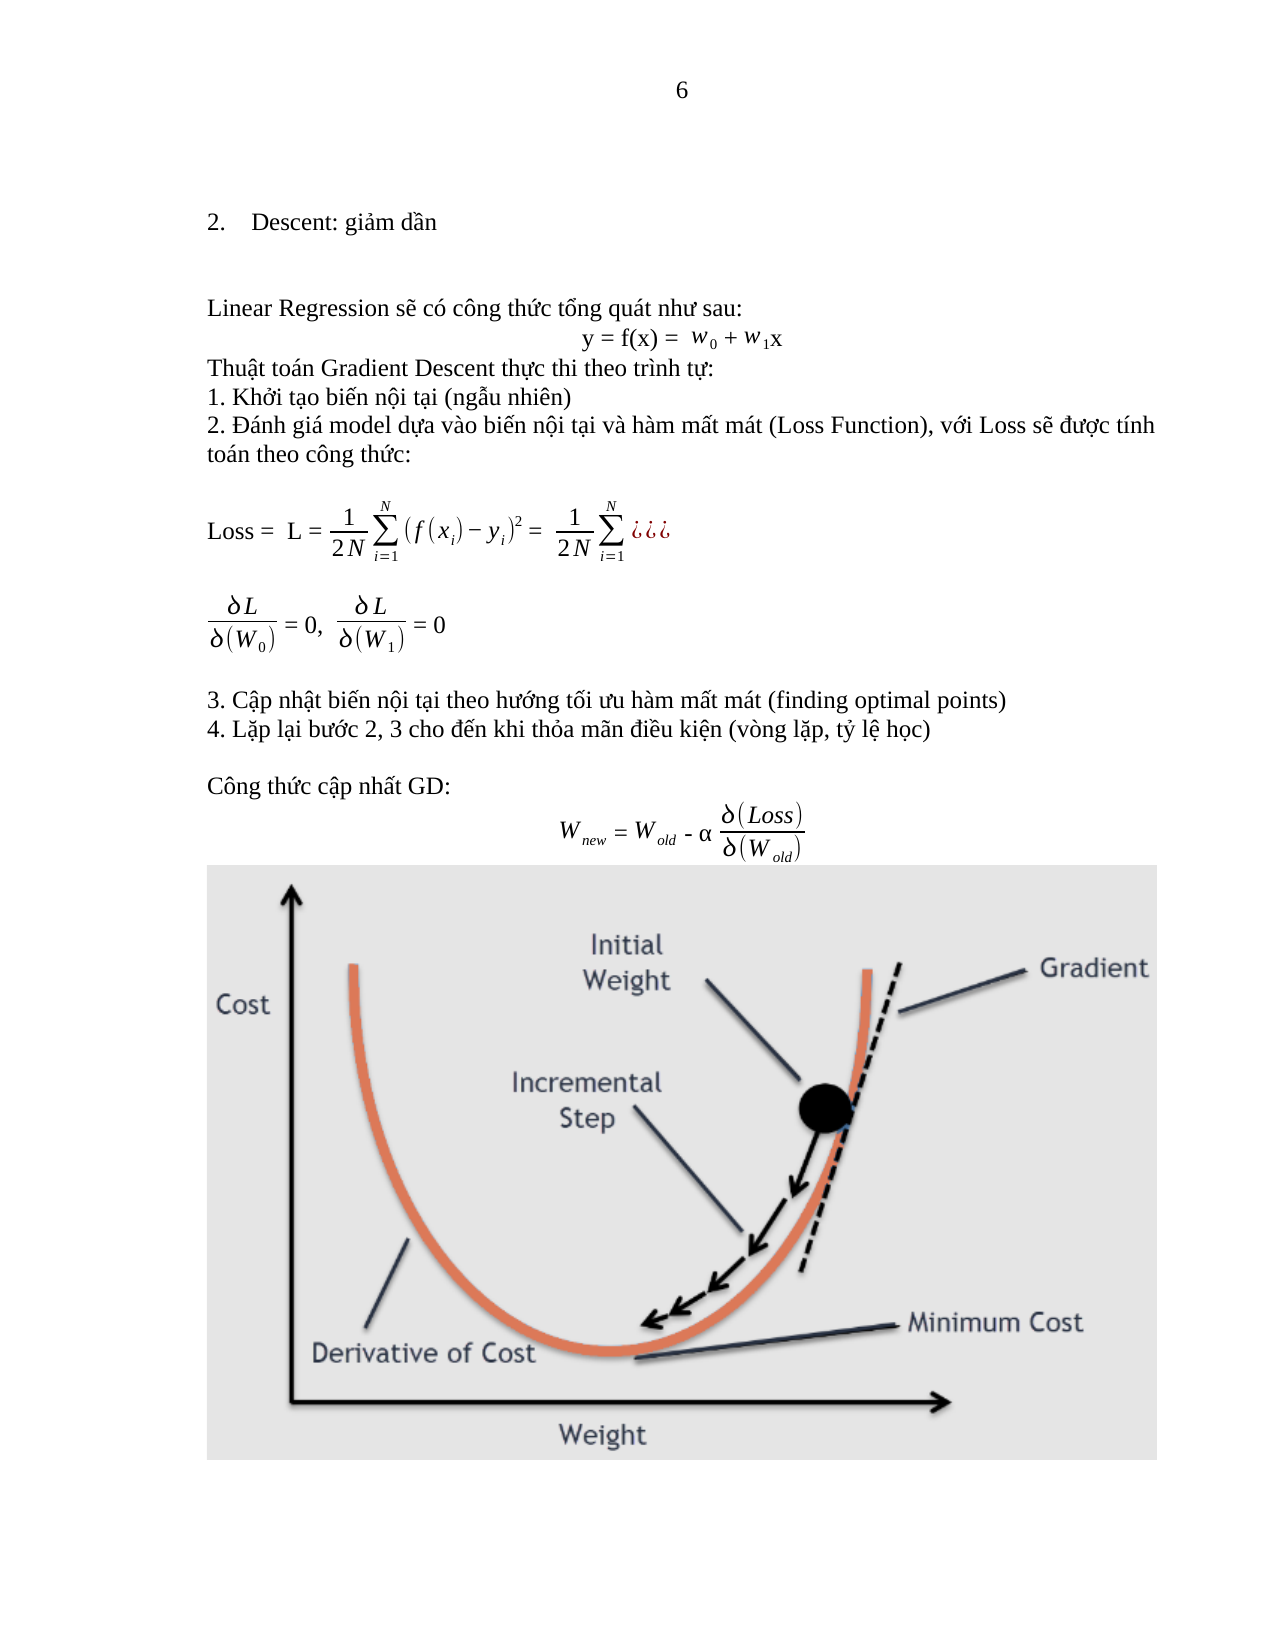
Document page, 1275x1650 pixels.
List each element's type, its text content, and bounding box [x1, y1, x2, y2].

list Khởi tạo biến nội tại (ngẫu nhiên) [207, 382, 1157, 411]
list Thuật toán Gradient Descent thực thi theo trình tự: [207, 353, 1157, 382]
list Linear Regression sẽ có công thức tổng quát như sau: [207, 293, 1157, 322]
list Descent: giảm dần [207, 207, 1157, 236]
picture [206, 865, 1157, 1460]
list = 0, = 0 [207, 593, 1157, 656]
list = - α [207, 800, 1157, 865]
list Loss = L = = [207, 497, 1157, 564]
list Đánh giá model dựa vào biến nội tại và hàm mất mát (Loss Function), với Loss sẽ được tính toán theo công thức: [207, 411, 1157, 468]
list Cập nhật biến nội tại theo hướng tối ưu hàm mất mát (finding optimal points) [207, 685, 1157, 714]
list Lặp lại bước 2, 3 cho đến khi thỏa mãn điều kiện (vòng lặp, tỷ lệ học) [207, 714, 1157, 742]
list Công thức cập nhất GD: [207, 771, 1157, 800]
list y = f(x) = + x [207, 322, 1157, 353]
